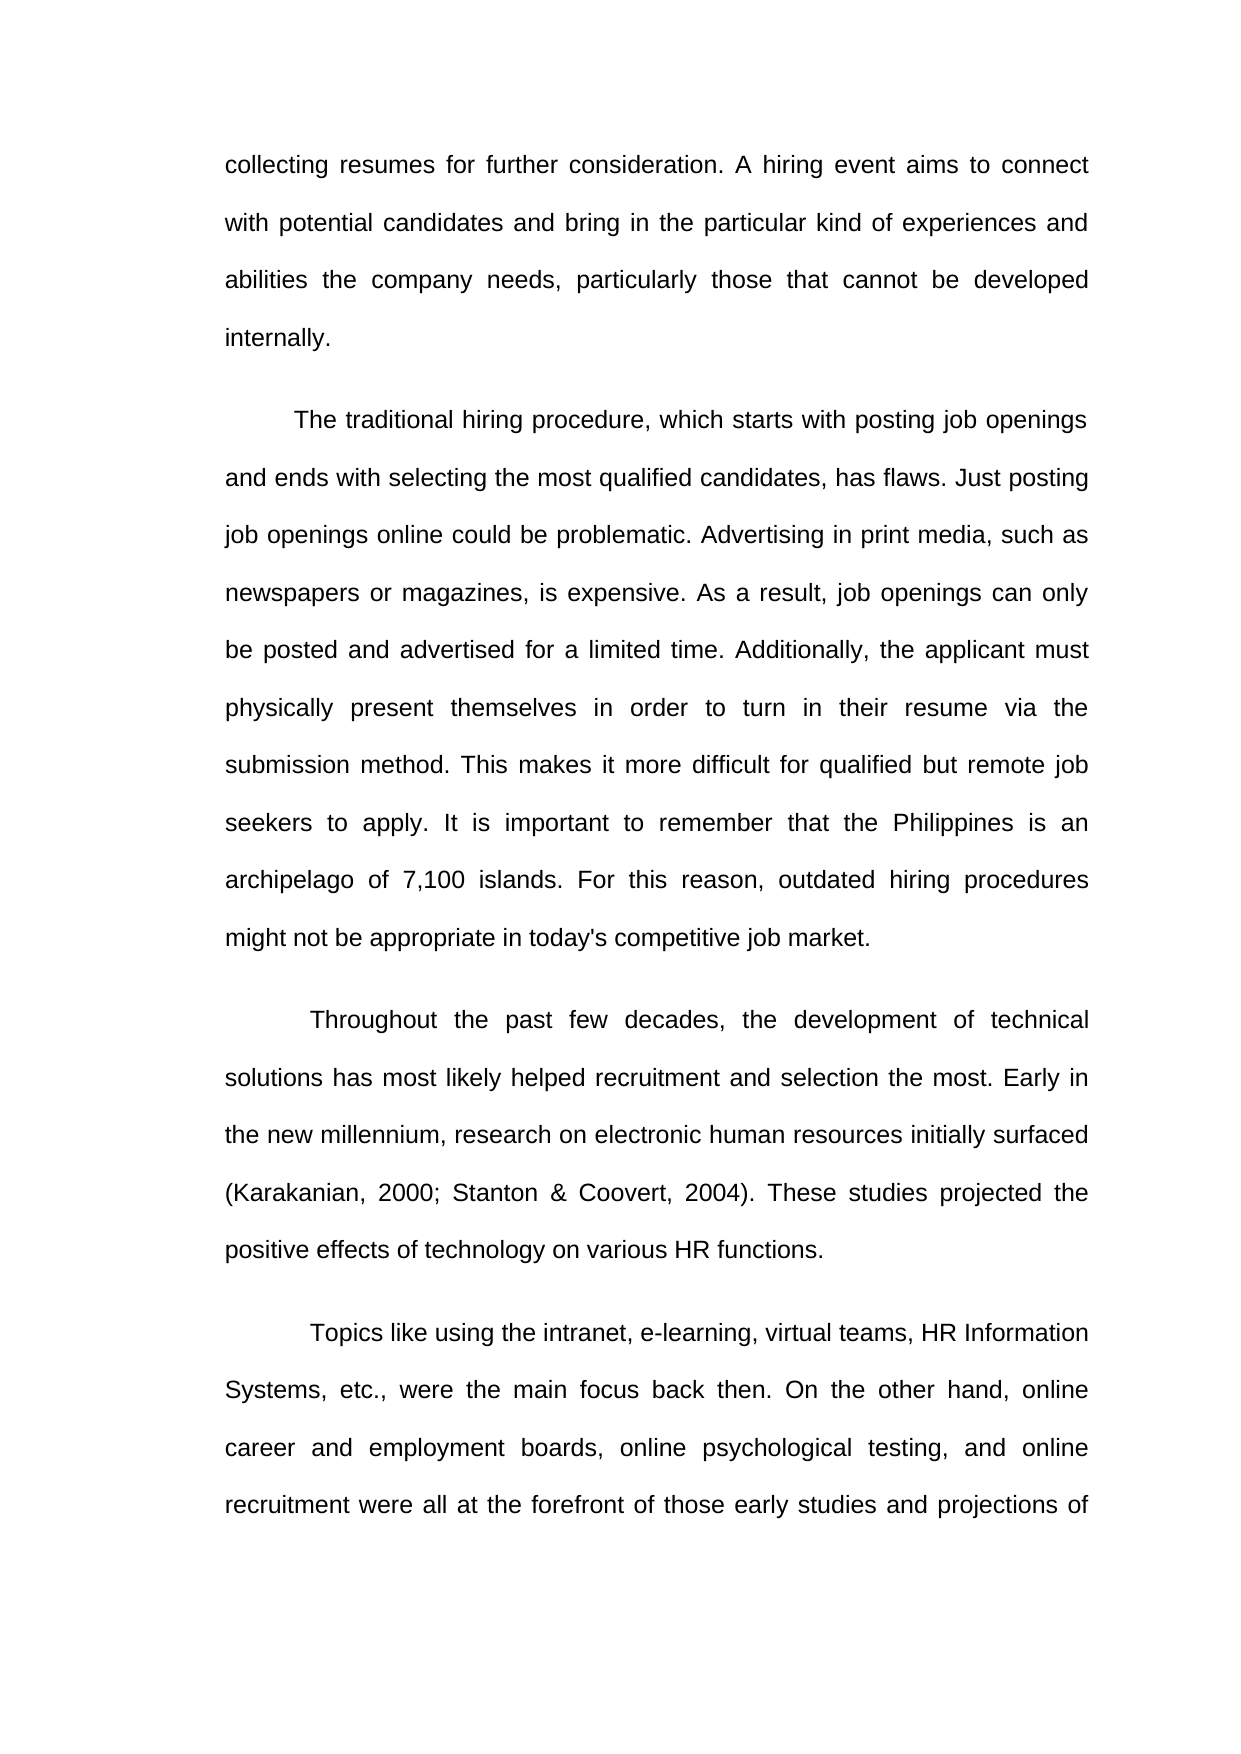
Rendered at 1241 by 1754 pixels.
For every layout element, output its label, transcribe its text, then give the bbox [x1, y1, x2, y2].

text The traditional hiring procedure, which starts with posting job openings and ends with selecting the most qualified candidates, has flaws. Just posting job openings online could be problematic. Advertising in print media, such as newspapers or magazines, is expensive. As a result, job openings can only be posted and advertised for a limited time. Additionally, the applicant must physically present themselves in order to turn in their resume via the submission method. This makes it more difficult for qualified but remote job seekers to apply. It is important to remember that the Philippines is an archipelago of 7,100 islands. For this reason, outdated hiring procedures might not be appropriate in today's competitive job market. [225, 405, 1090, 951]
text Throughout the past few decades, the development of technical solutions has most likely helped recruitment and selection the most. Early in the new millennium, research on electronic human resources initially surfaced (Karakanian, 2000; Stanton & Coovert, 2004). These studies projected the positive effects of technology on various HR functions. [224, 1005, 1090, 1264]
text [224, 1318, 1090, 1519]
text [224, 150, 1090, 351]
